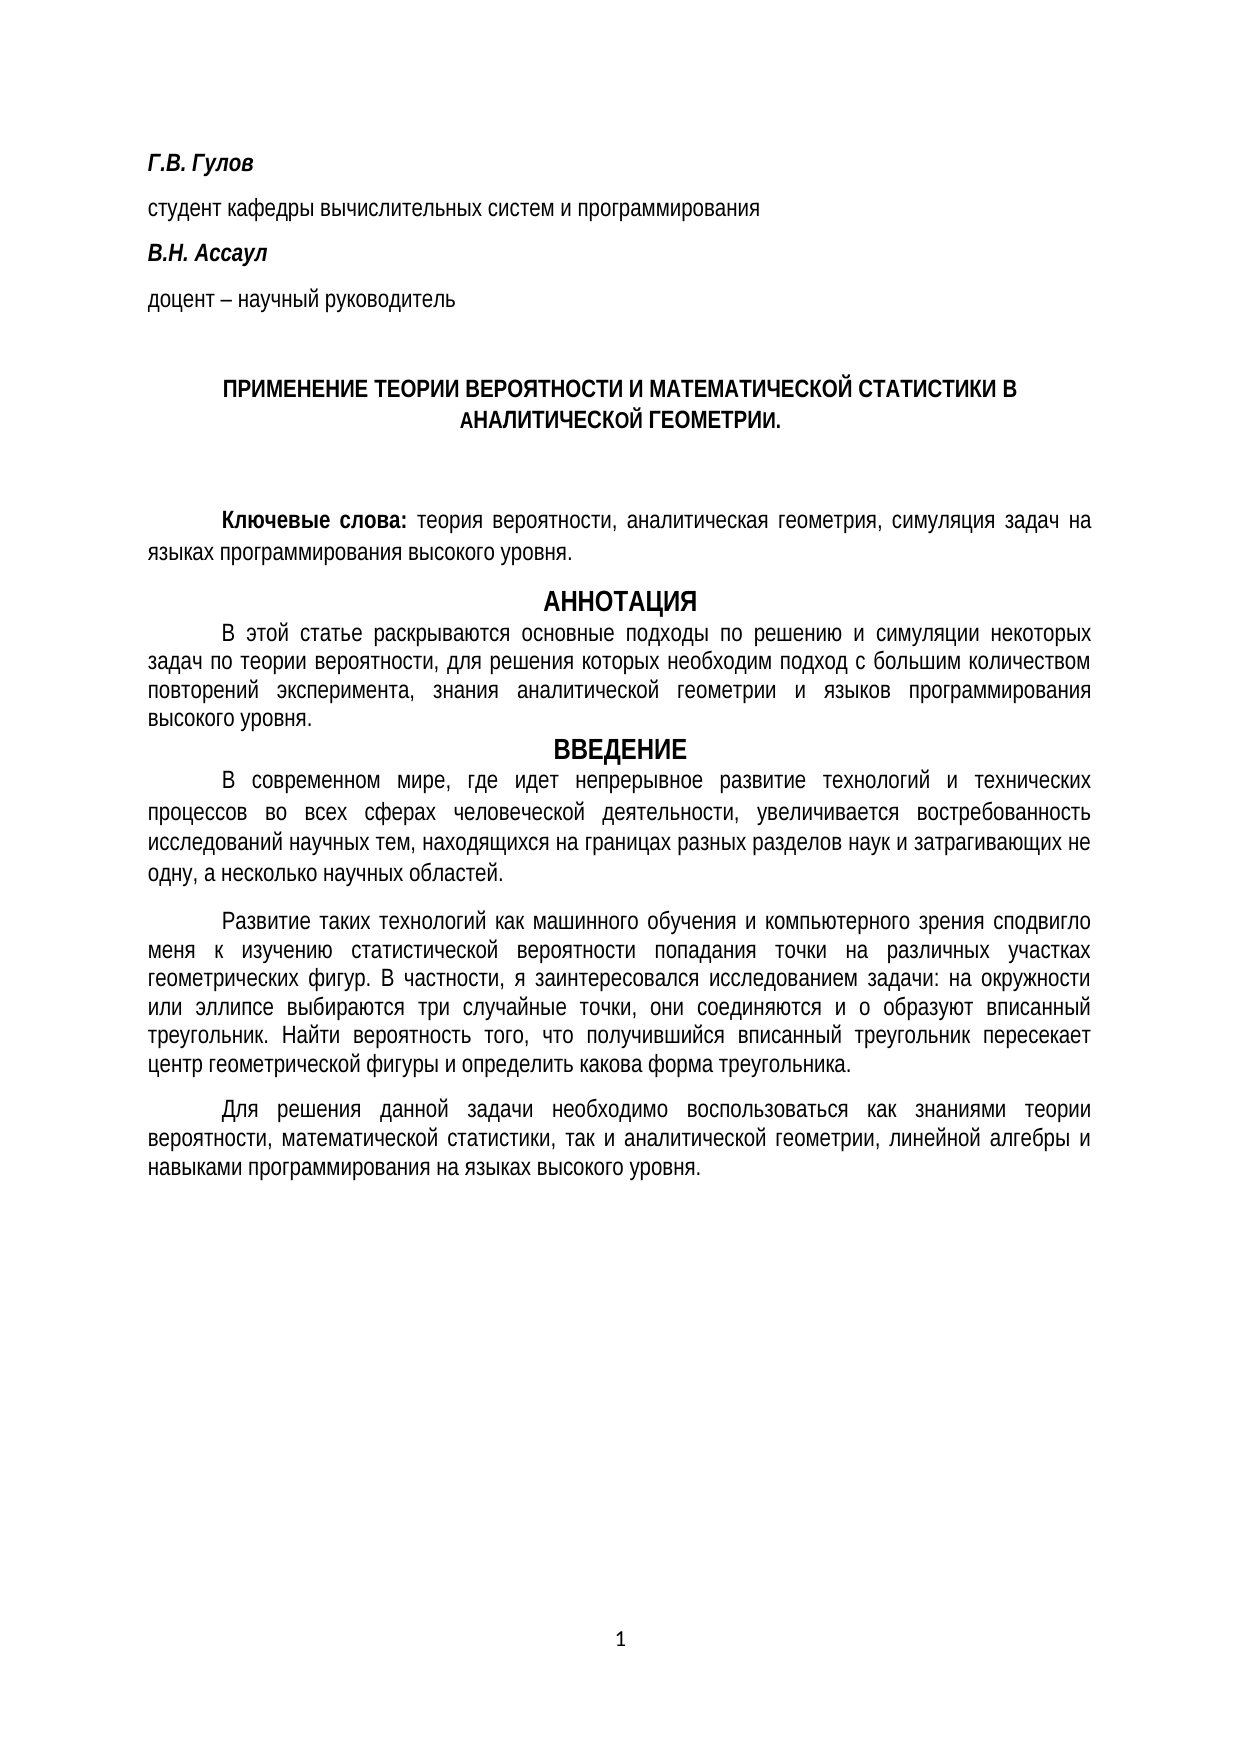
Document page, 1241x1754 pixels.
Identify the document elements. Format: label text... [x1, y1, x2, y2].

text АННОТАЦИЯ [148, 584, 1092, 617]
text студент кафедры вычислительных систем и программирования [148, 193, 1092, 222]
text В этой статье раскрываются основные подходы по решению и симуляции некоторых задач по теории вероятности, для решения которых необходим подход с большим количеством повторений эксперимента, знания аналитической геометрии и языков программирования высокого уровня. [148, 617, 1092, 732]
text ВВЕДЕНИЕ [148, 732, 1092, 766]
text Развитие таких технологий как машинного обучения и компьютерного зрения сподвигло меня к изучению статистической вероятности попадания точки на различных участках геометрических фигур. В частности, я заинтересовался исследованием задачи: на окружности или эллипсе выбираются три случайные точки, они соединяются и о образуют вписанный треугольник. Найти вероятность того, что получившийся вписанный треугольник пересекает центр геометрической фигуры и определить какова форма треугольника. [148, 906, 1092, 1078]
text Г.В. Гулов [148, 148, 1092, 176]
text В.Н. Ассаул [148, 238, 1092, 267]
text В современном мире, где идет непрерывное развитие технологий и технических процессов во всех сферах человеческой деятельности, увеличивается востребованность исследований научных тем, находящихся на границах разных разделов наук и затрагивающих не одну, а несколько научных областей. [148, 766, 1092, 887]
text ПРИМЕНЕНИЕ ТЕОРИИ ВЕРОЯТНОСТИ И МАТЕМАТИЧЕСКОЙ СТАТИСТИКИ В АНАЛИТИЧЕСКОЙ ГЕОМЕТРИИ. [148, 374, 1092, 434]
text доцент – научный руководитель [148, 284, 1092, 312]
text Для решения данной задачи необходимо воспользоваться как знаниями теории вероятности, математической статистики, так и аналитической геометрии, линейной алгебры и навыками программирования на языках высокого уровня. [148, 1094, 1092, 1180]
text Ключевые слова: теория вероятности, аналитическая геометрия, симуляция задач на языках программирования высокого уровня. [148, 506, 1092, 565]
